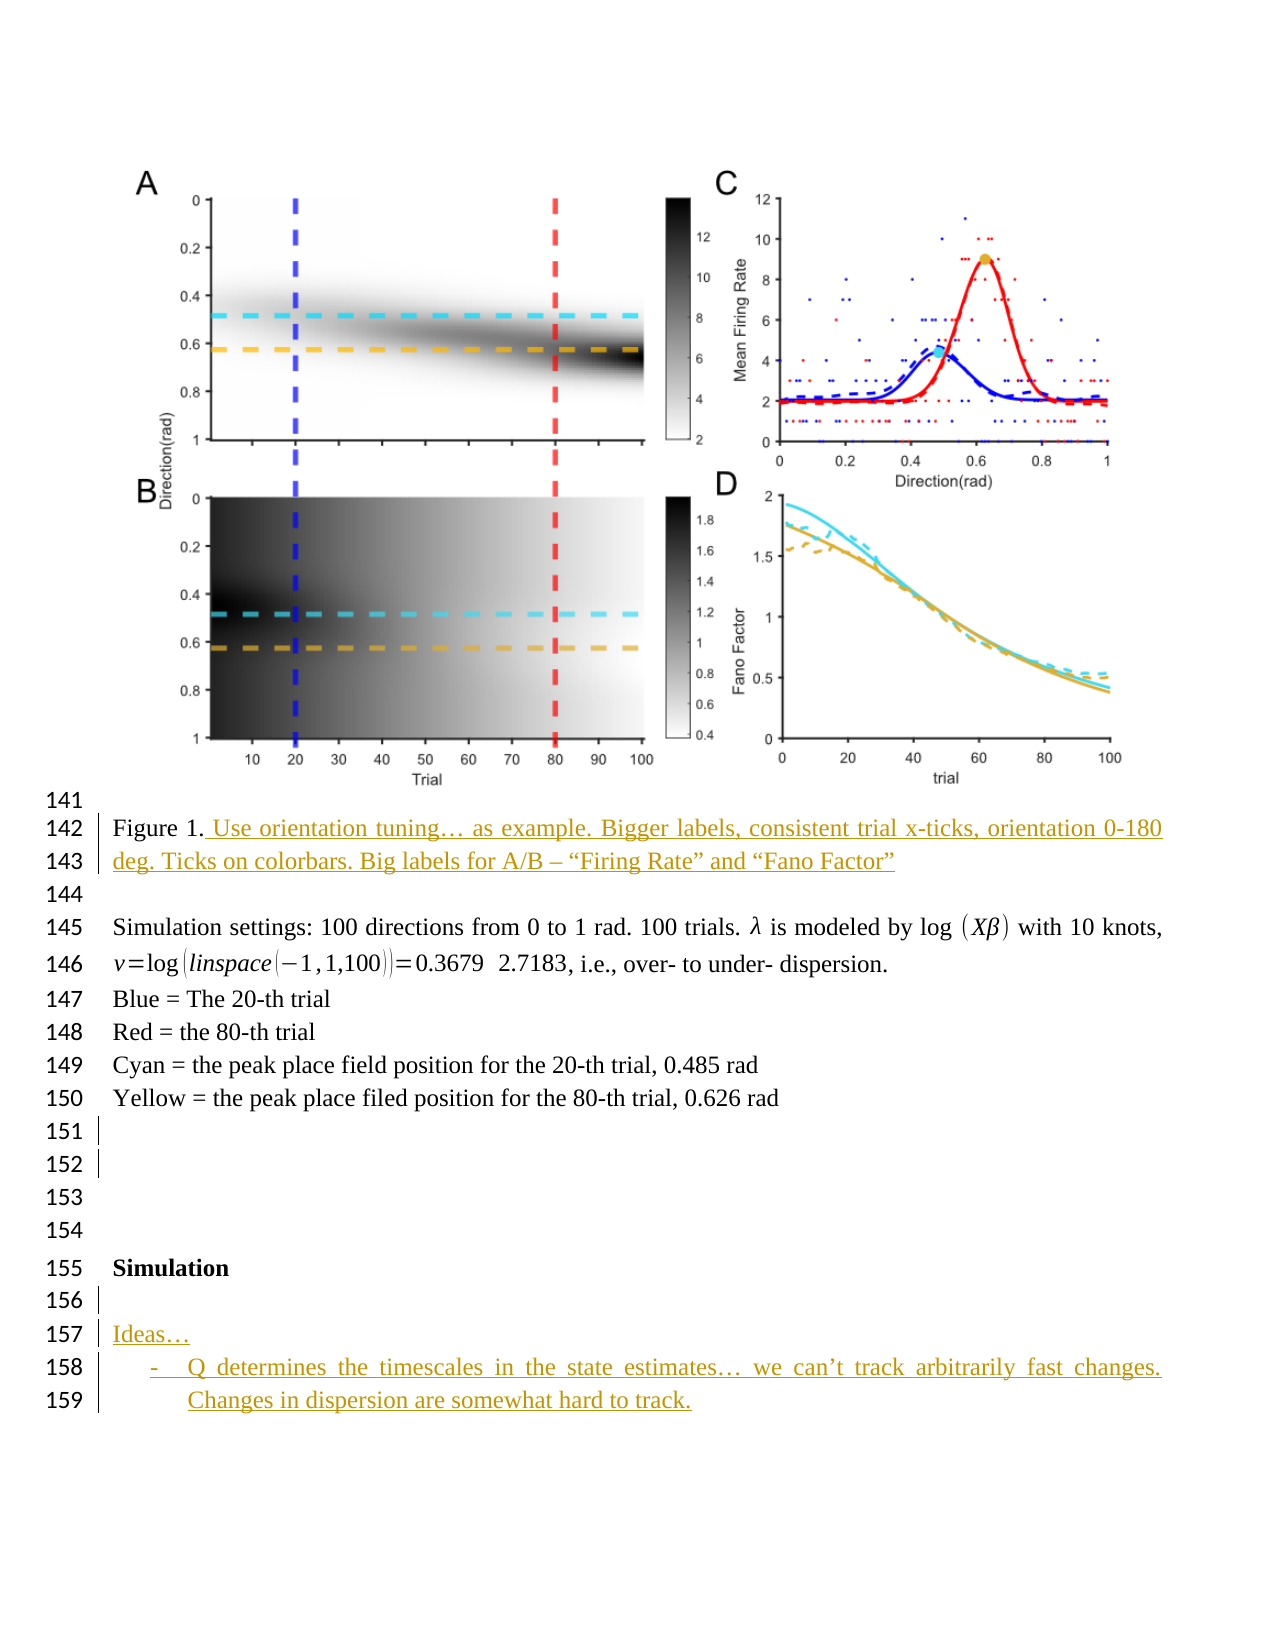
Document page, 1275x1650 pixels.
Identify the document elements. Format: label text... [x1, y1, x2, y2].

text Cyan = the peak place field position for the 20-th trial, 0.485 rad [112, 1050, 1162, 1079]
text Simulation settings: 100 directions from 0 to 1 rad. 100 trials. is modeled by with 10 knots, , i.e., over- to under- dispersion. [112, 912, 1162, 980]
picture [112, 150, 1162, 809]
subtitle Simulation [112, 1253, 1162, 1281]
text Red = the 80-th trial [112, 1017, 1162, 1046]
text Yellow = the peak place filed position for the 80-th trial, 0.626 rad [112, 1083, 1162, 1112]
text Figure 1. [112, 813, 1162, 874]
text Blue = The 20-th trial [112, 984, 1162, 1013]
